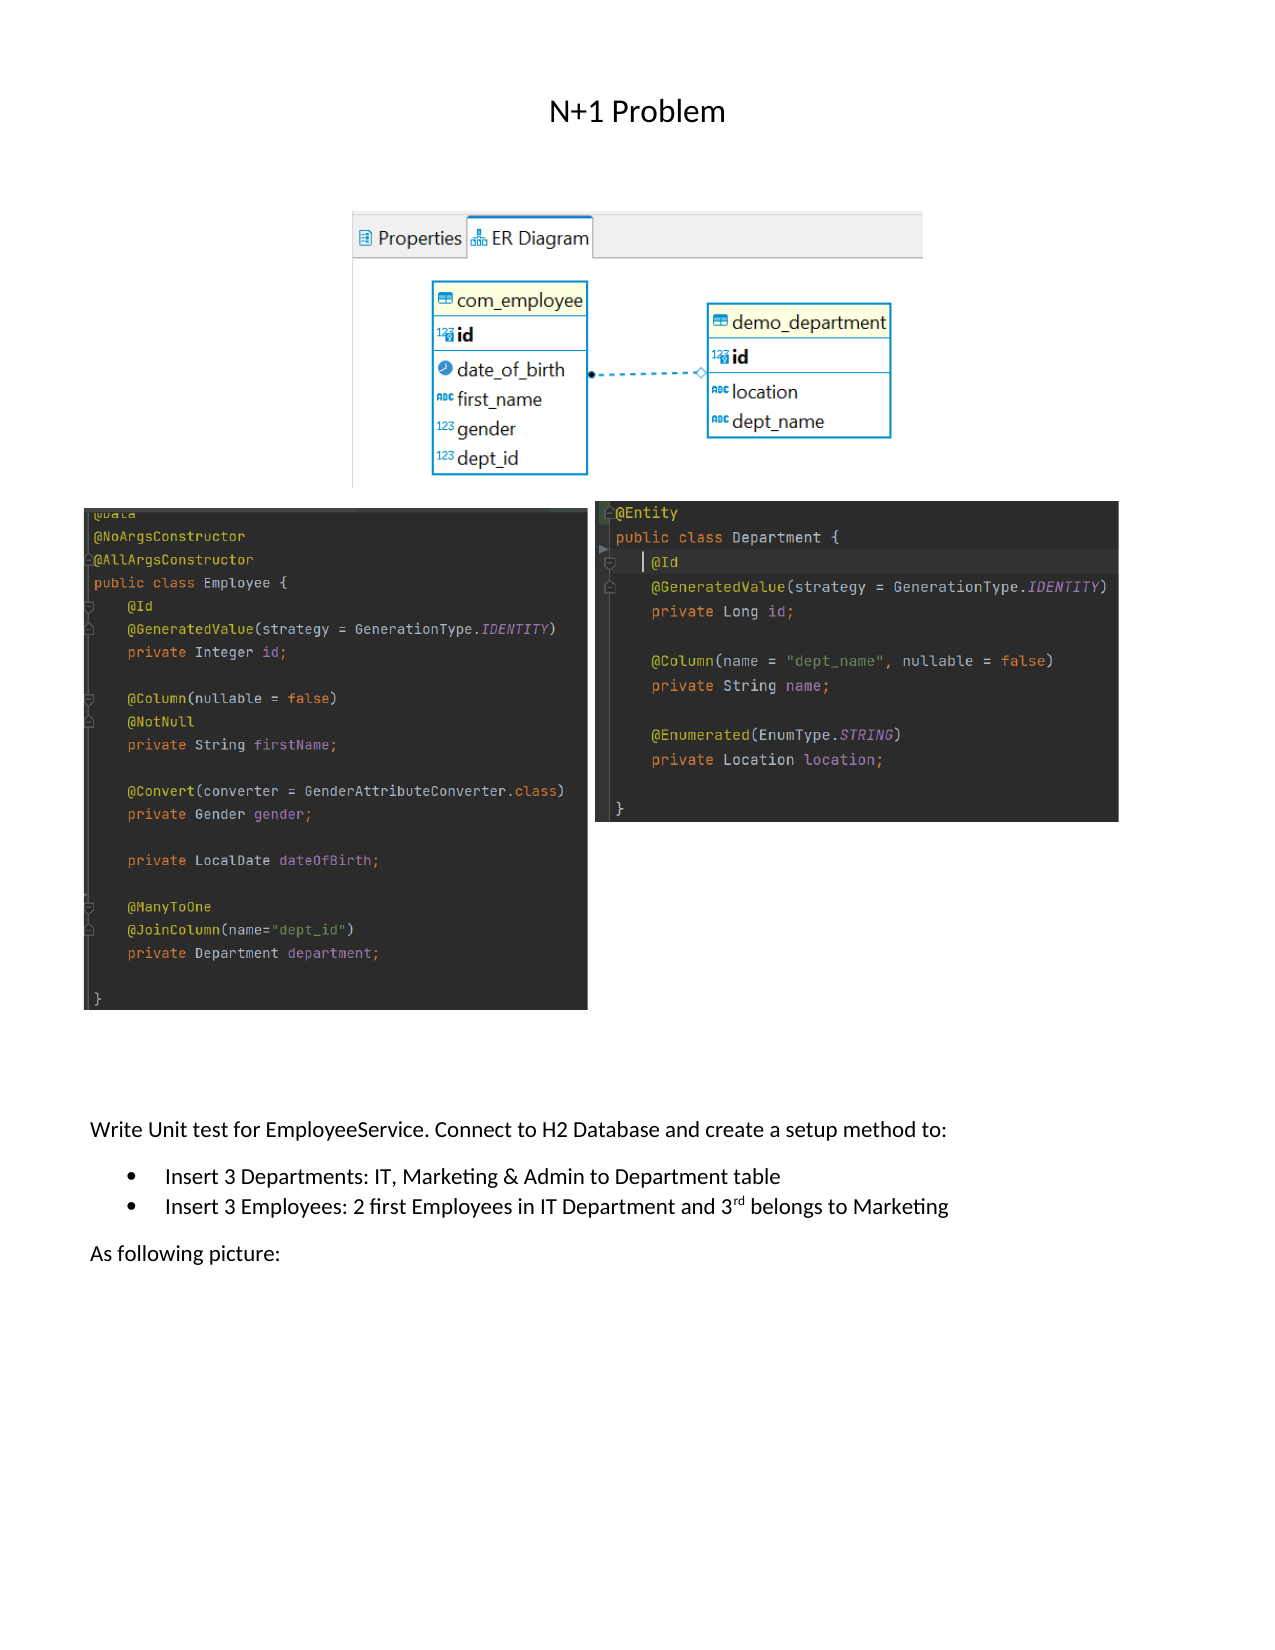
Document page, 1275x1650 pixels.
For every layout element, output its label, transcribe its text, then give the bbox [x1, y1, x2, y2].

text N+1 Problem [90, 90, 1185, 131]
picture [83, 508, 588, 1010]
text Write Unit test for EmployeeService. Connect to H2 Database and create a setup method to: [90, 1115, 1185, 1143]
text As following picture: [90, 1239, 1185, 1267]
picture [595, 501, 1119, 822]
picture [352, 211, 923, 488]
list Insert 3 Employees: 2 first Employees in IT Department and 3rd belongs to Marketing [127, 1192, 1185, 1221]
list Insert 3 Departments: IT, Marketing & Admin to Department table [127, 1162, 1185, 1190]
